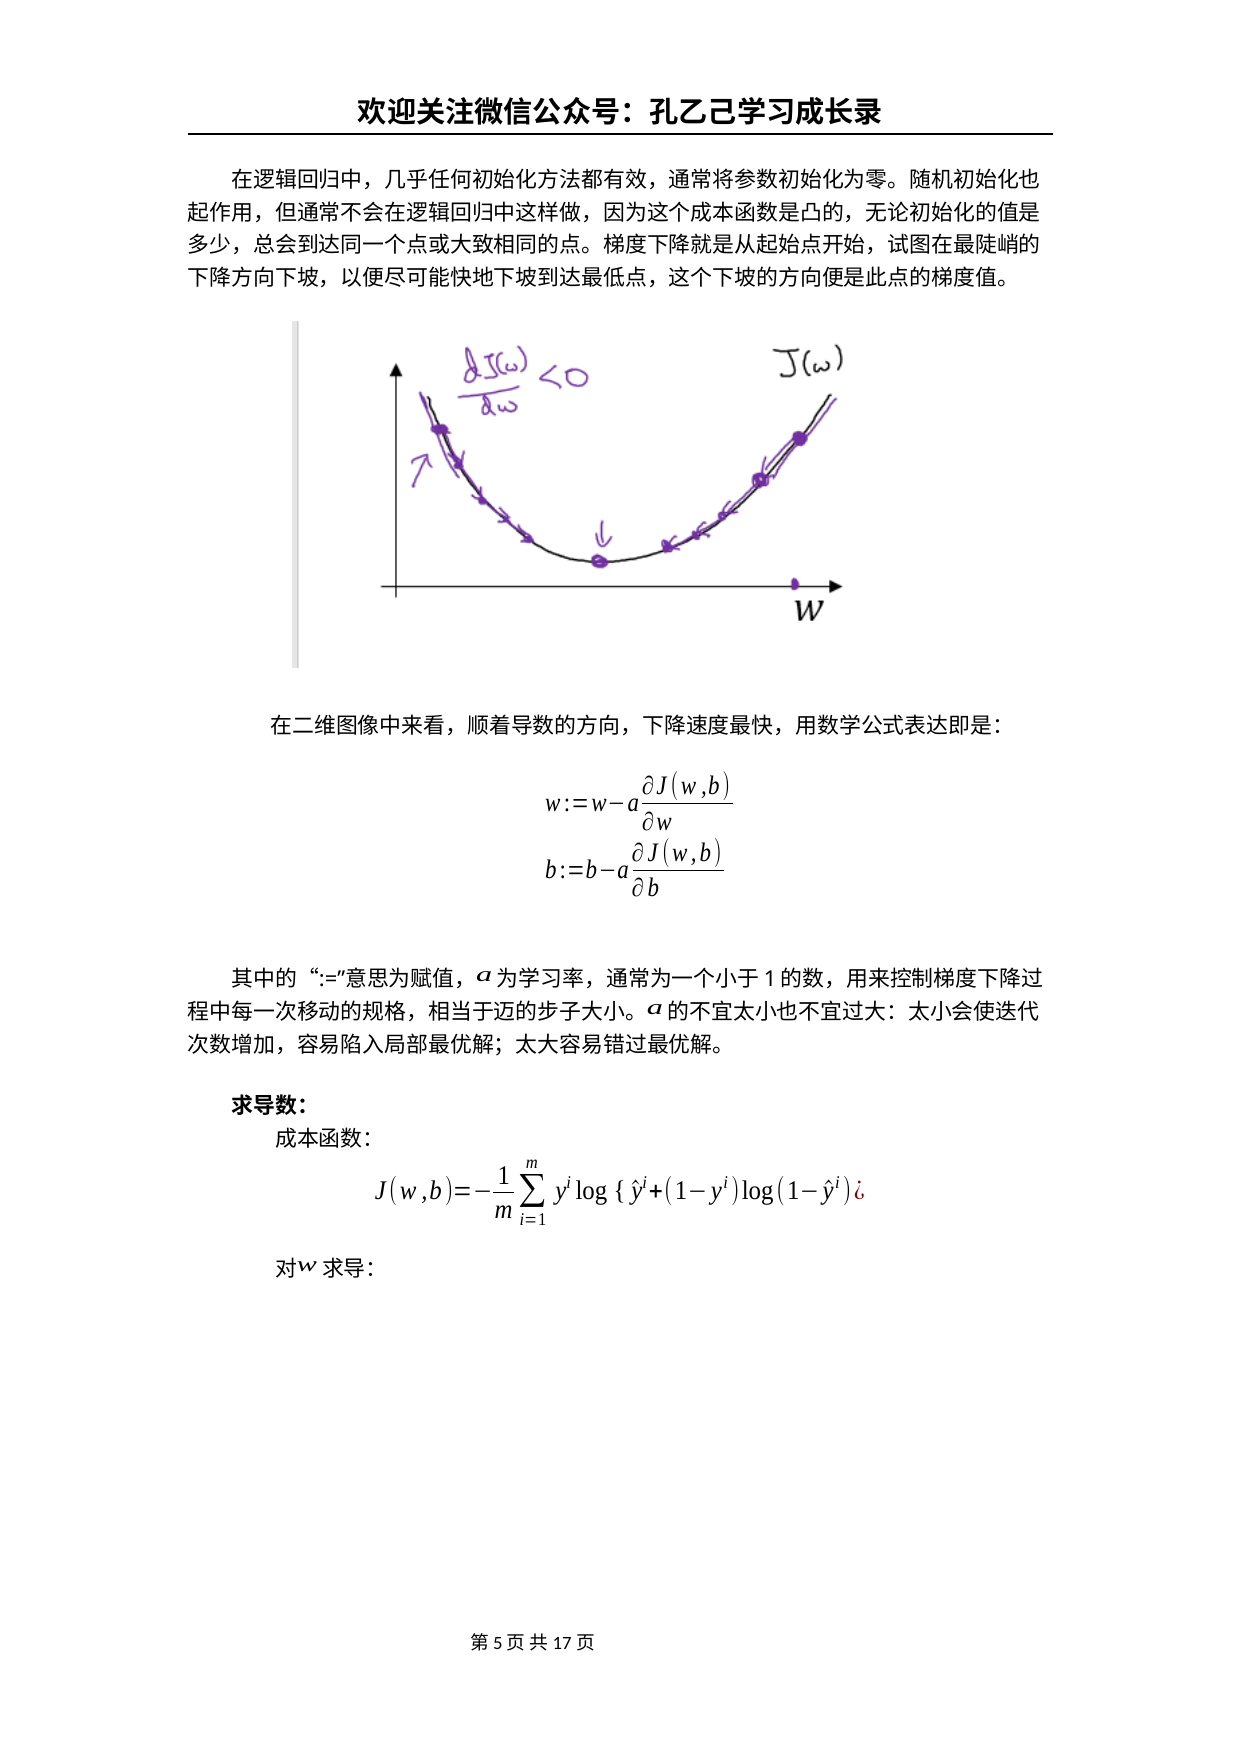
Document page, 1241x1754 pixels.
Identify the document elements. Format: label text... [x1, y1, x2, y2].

text 在逻辑回归中，几乎任何初始化方法都有效，通常将参数初始化为零。随机初始化也起作用，但通常不会在逻辑回归中这样做，因为这个成本函数是凸的，无论初始化的值是多少，总会到达同一个点或大致相同的点。梯度下降就是从起始点开始，试图在最陡峭的下降方向下坡，以便尽可能快地下坡到达最低点，这个下坡的方向便是此点的梯度值。 [187, 162, 1053, 292]
text 成本函数： [231, 1120, 1053, 1153]
text 对求导： [231, 1250, 1053, 1283]
text 其中的“:=”意思为赋值，为学习率，通常为一个小于1的数，用来控制梯度下降过程中每一次移动的规格，相当于迈的步子大小。的不宜太小也不宜过大：太小会使迭代次数增加，容易陷入局部最优解；太大容易错过最优解。 [187, 961, 1053, 1059]
text 求导数： [187, 1088, 1053, 1120]
text 在二维图像中来看，顺着导数的方向，下降速度最快，用数学公式表达即是： [187, 708, 1053, 740]
picture [292, 321, 992, 668]
